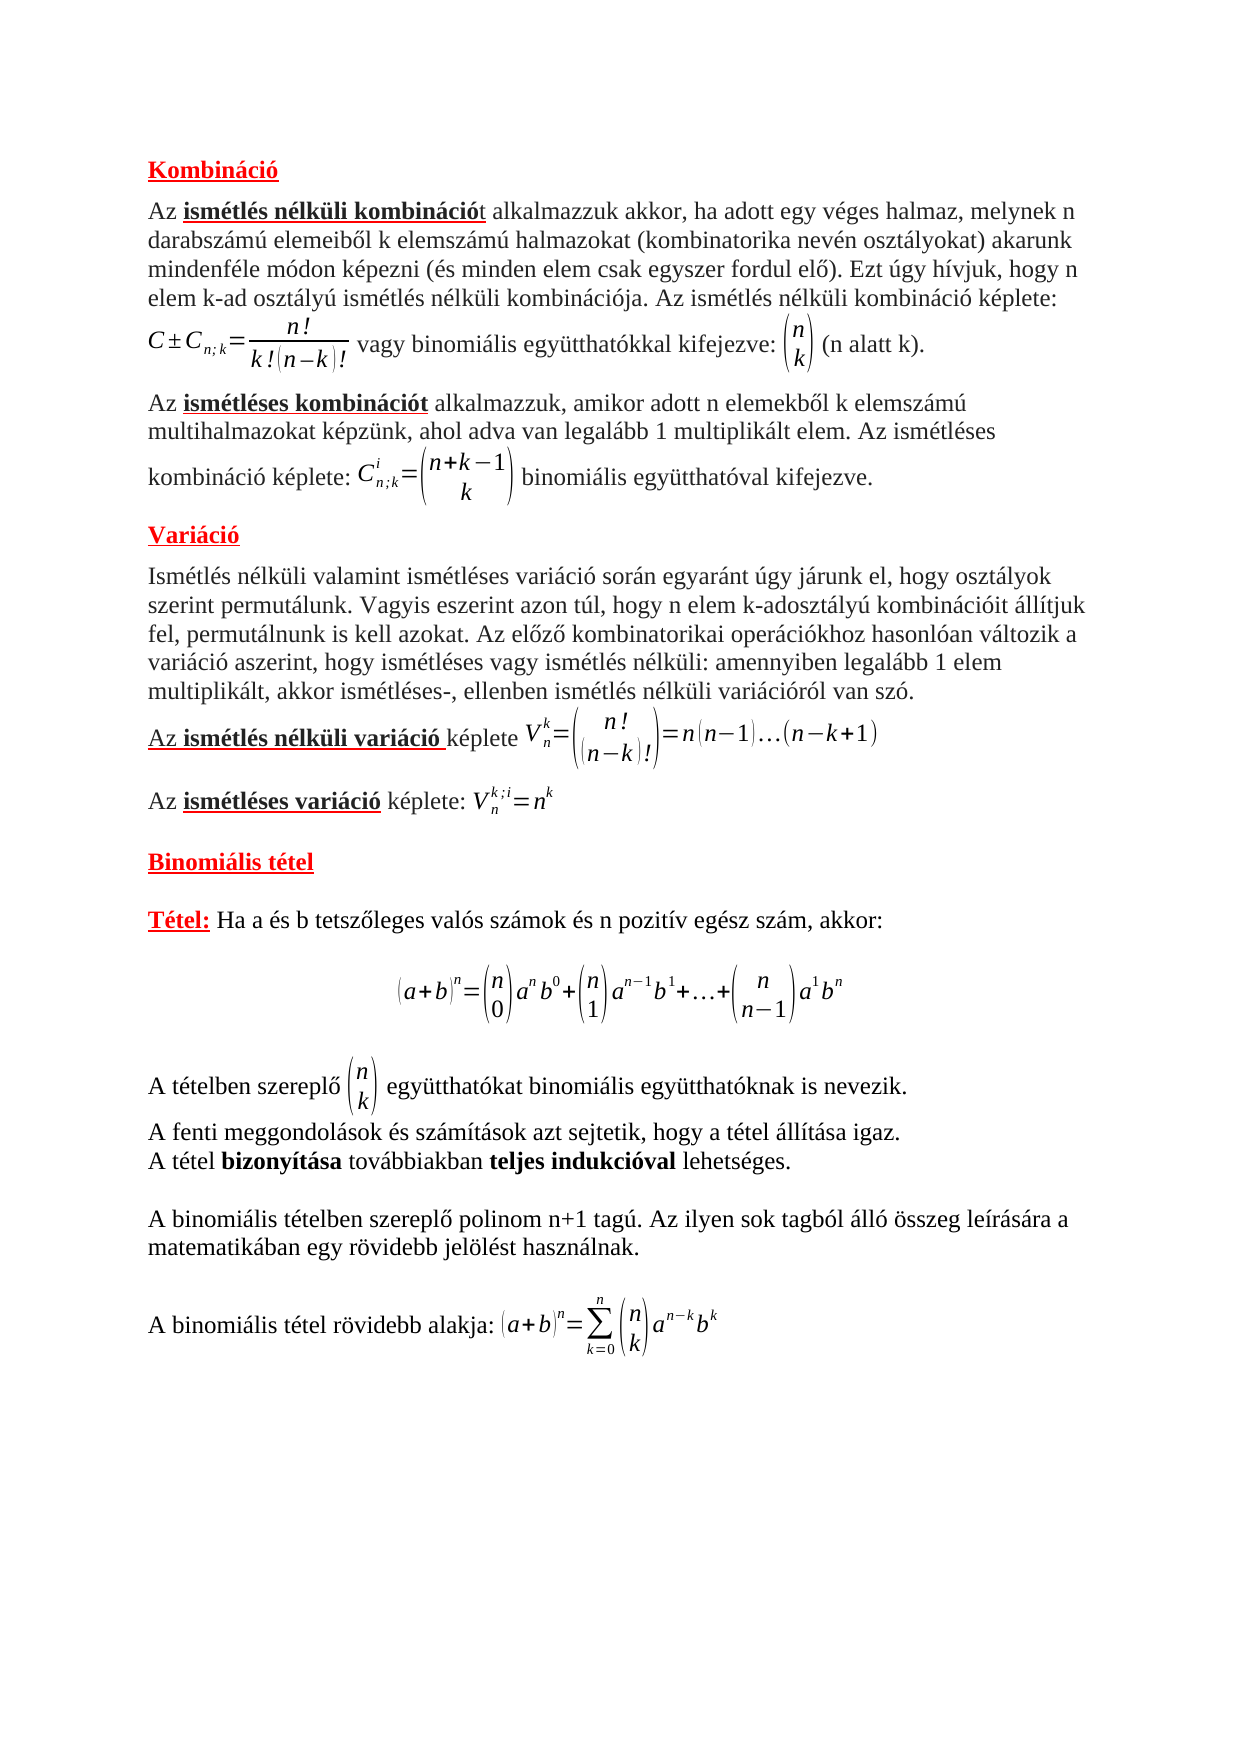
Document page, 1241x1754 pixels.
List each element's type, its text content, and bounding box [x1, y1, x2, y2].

subtitle Variáció [148, 520, 1093, 549]
text A binomiális tételben szereplő polinom n+1 tagú. Az ilyen sok tagból álló összeg leírására a matematikában egy rövidebb jelölést használnak. [148, 1204, 1093, 1261]
text A tételben szereplő együtthatókat binomiális együtthatóknak is nevezik. A fenti meggondolások és számítások azt sejtetik, hogy a tétel állítása igaz. A tétel bizonyítása továbbiakban teljes indukcióval lehetséges. [148, 1054, 1093, 1174]
text Az ismétléses kombinációt alkalmazzuk, amikor adott n elemekből k elemszámú multihalmazokat képzünk, ahol adva van legalább 1 multiplikált elem. Az ismétléses kombináció képlete: binomiális együtthatóval kifejezve. [148, 388, 1093, 507]
text Ismétlés nélküli valamint ismétléses variáció során egyaránt úgy járunk el, hogy osztályok szerint permutálunk. Vagyis eszerint azon túl, hogy n elem k-adosztályú kombinációit állítjuk fel, permutálnunk is kell azokat. Az előző kombinatorikai operációkhoz hasonlóan változik a variáció aszerint, hogy ismétléses vagy ismétlés nélküli: amennyiben legalább 1 elem multiplikált, akkor ismétléses-, ellenben ismétlés nélküli variációról van szó. Az ismétlés nélküli variáció képlete [148, 561, 1093, 771]
text Az ismétléses variáció képlete: [148, 783, 1093, 818]
text Az ismétlés nélküli kombinációt alkalmazzuk akkor, ha adott egy véges halmaz, melynek n darabszámú elemeiből k elemszámú halmazokat (kombinatorika nevén osztályokat) akarunk mindenféle módon képezni (és minden elem csak egyszer fordul elő). Ezt úgy hívjuk, hogy n elem k-ad osztályú ismétlés nélküli kombinációja. Az ismétlés nélküli kombináció képlete: vagy binomiális együtthatókkal kifejezve: (n alatt k). [148, 196, 1093, 375]
subtitle Kombináció [148, 155, 1093, 184]
text A binomiális tétel rövidebb alakja: [148, 1290, 1093, 1359]
text Tétel: Ha a és b tetszőleges valós számok és n pozitív egész szám, akkor: [148, 905, 1093, 934]
text Binomiális tétel [148, 847, 1093, 876]
